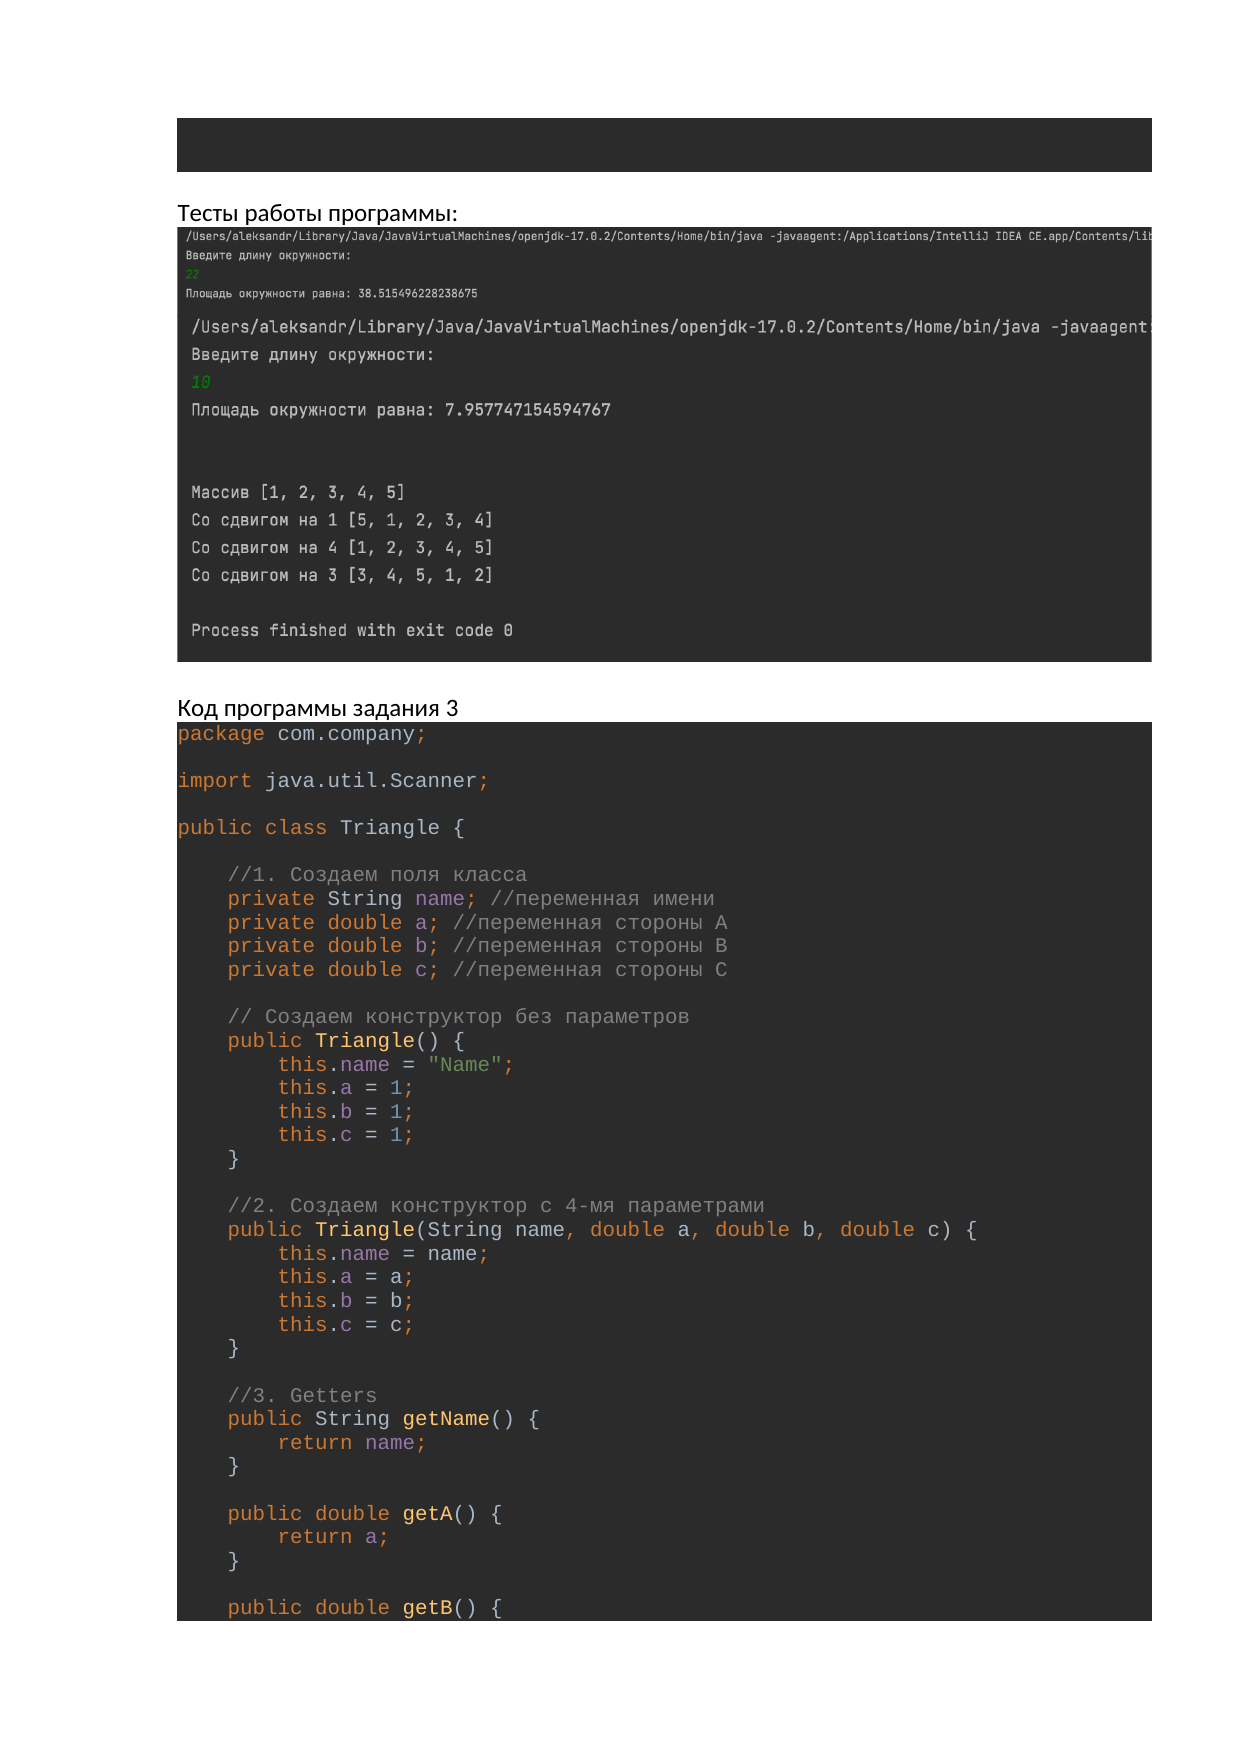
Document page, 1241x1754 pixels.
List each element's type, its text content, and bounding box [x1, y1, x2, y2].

picture [177, 227, 1152, 662]
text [177, 118, 1152, 172]
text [177, 722, 1152, 1621]
text Код программы задания 3 [177, 692, 1152, 722]
text Тесты работы программы: [177, 197, 1152, 227]
